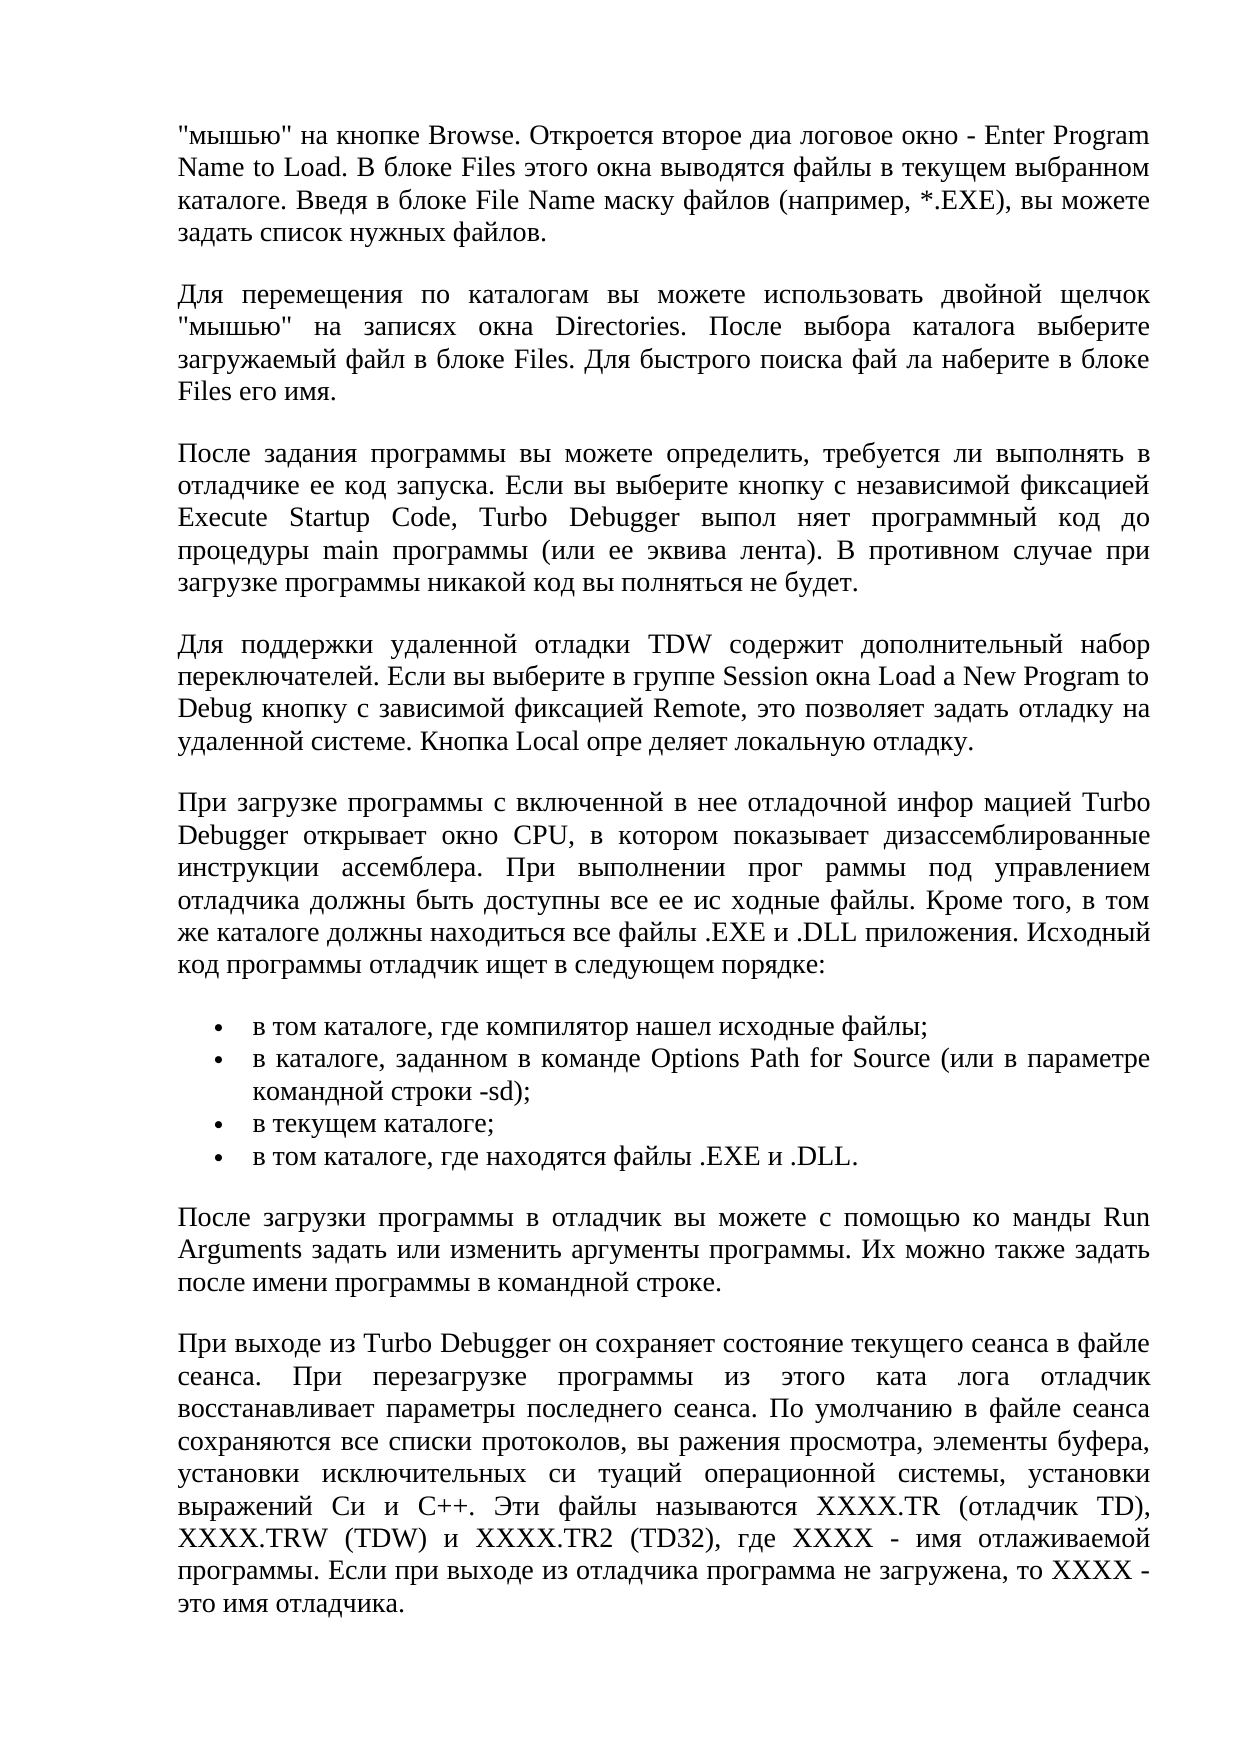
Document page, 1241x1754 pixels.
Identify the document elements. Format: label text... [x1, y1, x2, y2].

text После загрузки программы в отладчик вы можете с помощью ко манды Run Arguments задать или изменить аргументы программы. Их можно также задать после имени программы в командной строке. [177, 1200, 1152, 1297]
list в текущем каталоге; [215, 1106, 1152, 1139]
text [177, 118, 1152, 248]
text После задания программы вы можете определить, требуется ли выполнять в отладчике ее код запуска. Если вы выберите кнопку с независимой фиксацией Execute Startup Code, Turbo Debugger выпол няет программный код до процедуры main программы (или ее эквива лента). В противном случае при загрузке программы никакой код вы полняться не будет. [177, 436, 1152, 598]
list в каталоге, заданном в команде Options Path for Source (или в параметре командной строки -sd); [215, 1041, 1152, 1106]
text Для перемещения по каталогам вы можете использовать двойной щелчок "мышью" на записях окна Directories. После выбора каталога выберите загружаемый файл в блоке Files. Для быстрого поиска фай ла наберите в блоке Files его имя. [177, 277, 1152, 406]
list в том каталоге, где компилятор нашел исходные файлы; [215, 1009, 1152, 1041]
text Для поддержки удаленной отладки TDW содержит дополнительный набор переключателей. Если вы выберите в группе Session окна Load a New Program to Debug кнопку с зависимой фиксацией Remote, это позволяет задать отладку на удаленной системе. Кнопка Local опре деляет локальную отладку. [177, 627, 1152, 756]
list в том каталоге, где находятся файлы .EXE и .DLL. [215, 1139, 1152, 1171]
text При загрузке программы с включенной в нее отладочной инфор мацией Turbo Debugger открывает окно CPU, в котором показывает дизассемблированные инструкции ассемблера. При выполнении прог раммы под управлением отладчика должны быть доступны все ее ис ходные файлы. Кроме того, в том же каталоге должны находиться все файлы .EXE и .DLL приложения. Исходный код программы отладчик ищет в следующем порядке: [177, 786, 1152, 980]
text При выходе из Turbo Debugger он сохраняет состояние текущего сеанса в файле сеанса. При перезагрузке программы из этого ката лога отладчик восстанавливает параметры последнего сеанса. По умолчанию в файле сеанса сохраняются все списки протоколов, вы ражения просмотра, элементы буфера, установки исключительных си туаций операционной системы, установки выражений Си и С++. Эти файлы называются XXXX.TR (отладчик TD), XXXX.TRW (TDW) и XXXX.TR2 (TD32), где XXXX - имя отлаживаемой программы. Если при выходе из отладчика программа не загружена, то XXXX - это имя отладчика. [177, 1327, 1152, 1618]
